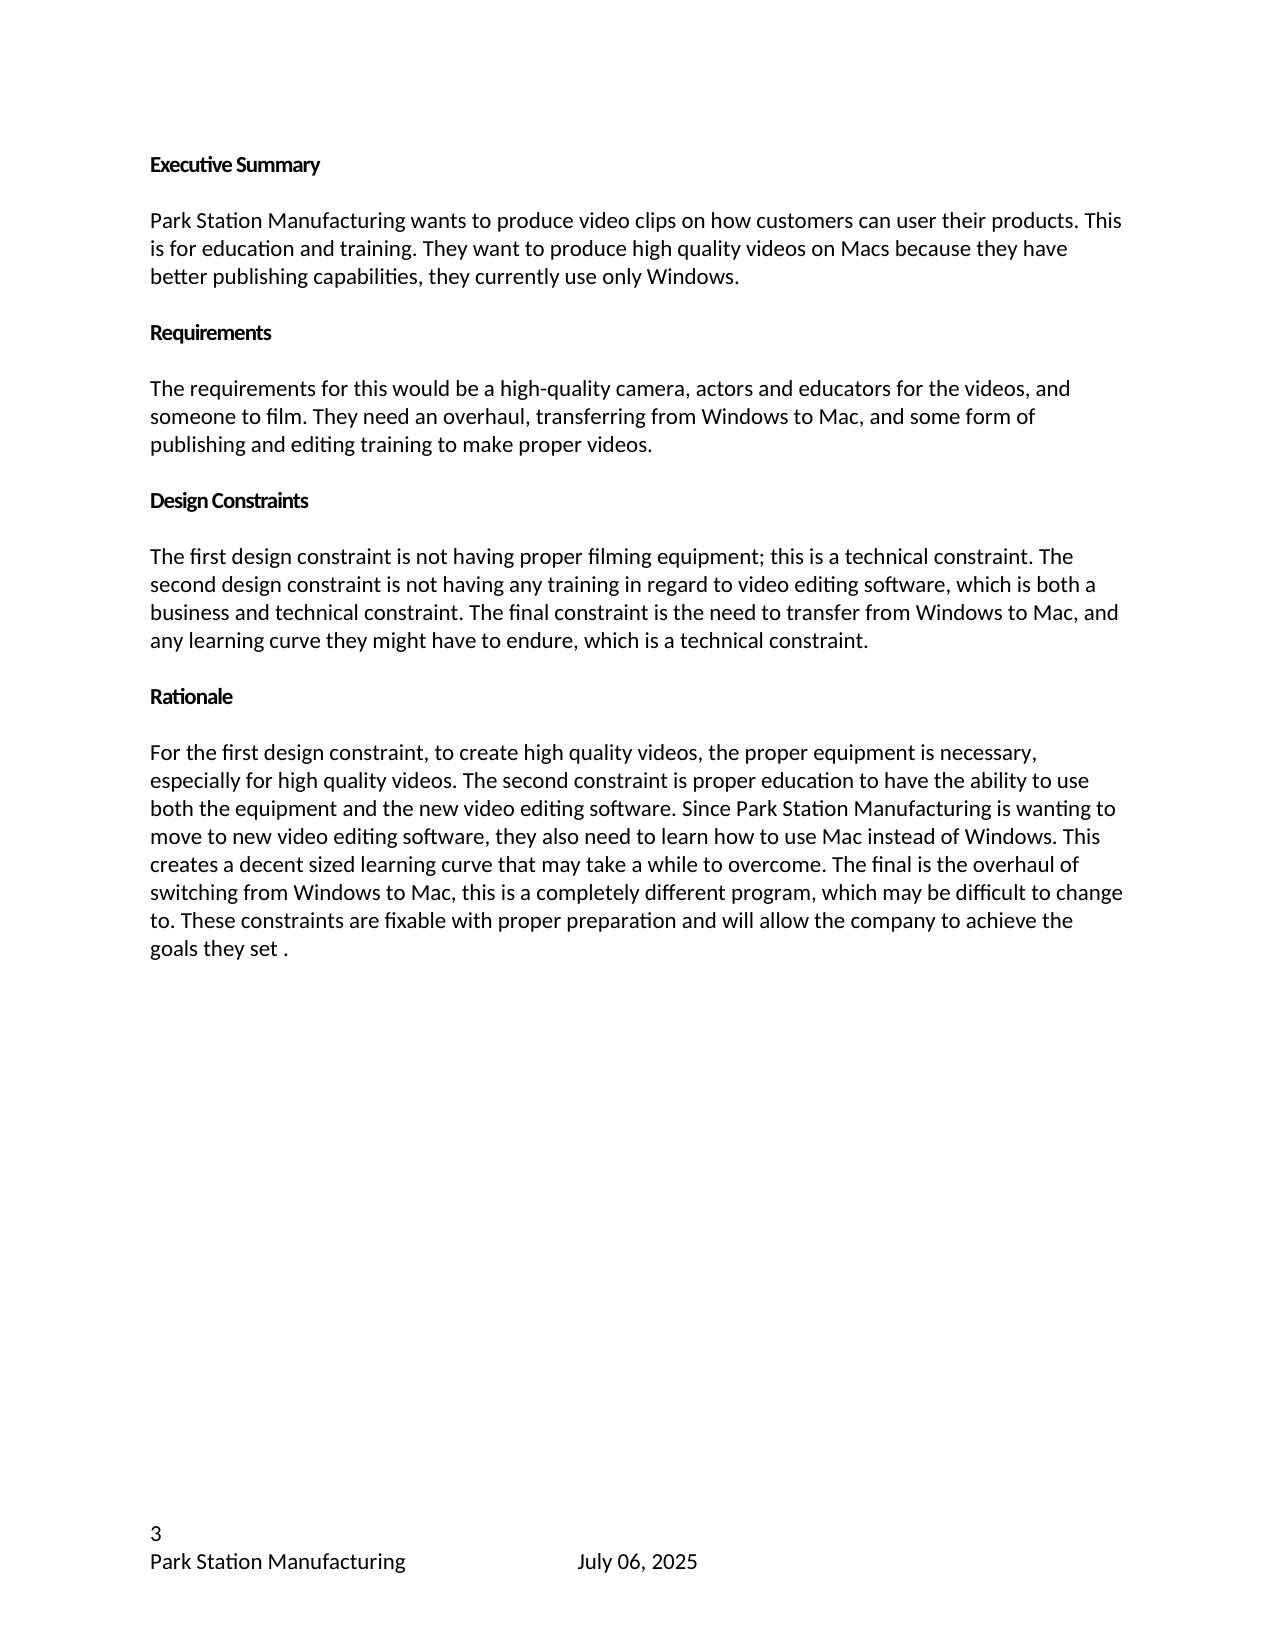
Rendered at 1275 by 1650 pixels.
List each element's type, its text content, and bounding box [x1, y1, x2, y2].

text The requirements for this would be a high-quality camera, actors and educators for the videos, and someone to film. They need an overhaul, transferring from Windows to Mac, and some form of publishing and editing training to make proper videos. [150, 374, 1125, 458]
text For the first design constraint, to create high quality videos, the proper equipment is necessary, especially for high quality videos. The second constraint is proper education to have the ability to use both the equipment and the new video editing software. Since Park Station Manufacturing is wanting to move to new video editing software, they also need to learn how to use Mac instead of Windows. This creates a decent sized learning curve that may take a while to overcome. The final is the overhaul of switching from Windows to Mac, this is a completely different program, which may be difficult to change to. These constraints are fixable with proper preparation and will allow the company to achieve the goals they set . [150, 738, 1125, 963]
text Park Station Manufacturing wants to produce video clips on how customers can user their products. This is for education and training. They want to produce high quality videos on Macs because they have better publishing capabilities, they currently use only Windows. [150, 206, 1125, 290]
subtitle Requirements [150, 318, 1125, 346]
subtitle Design Constraints [150, 486, 1125, 514]
subtitle Executive Summary [150, 150, 1125, 178]
text The first design constraint is not having proper filming equipment; this is a technical constraint. The second design constraint is not having any training in regard to video editing software, which is both a business and technical constraint. The final constraint is the need to transfer from Windows to Mac, and any learning curve they might have to endure, which is a technical constraint. [150, 542, 1125, 654]
subtitle Rationale [150, 682, 1125, 710]
